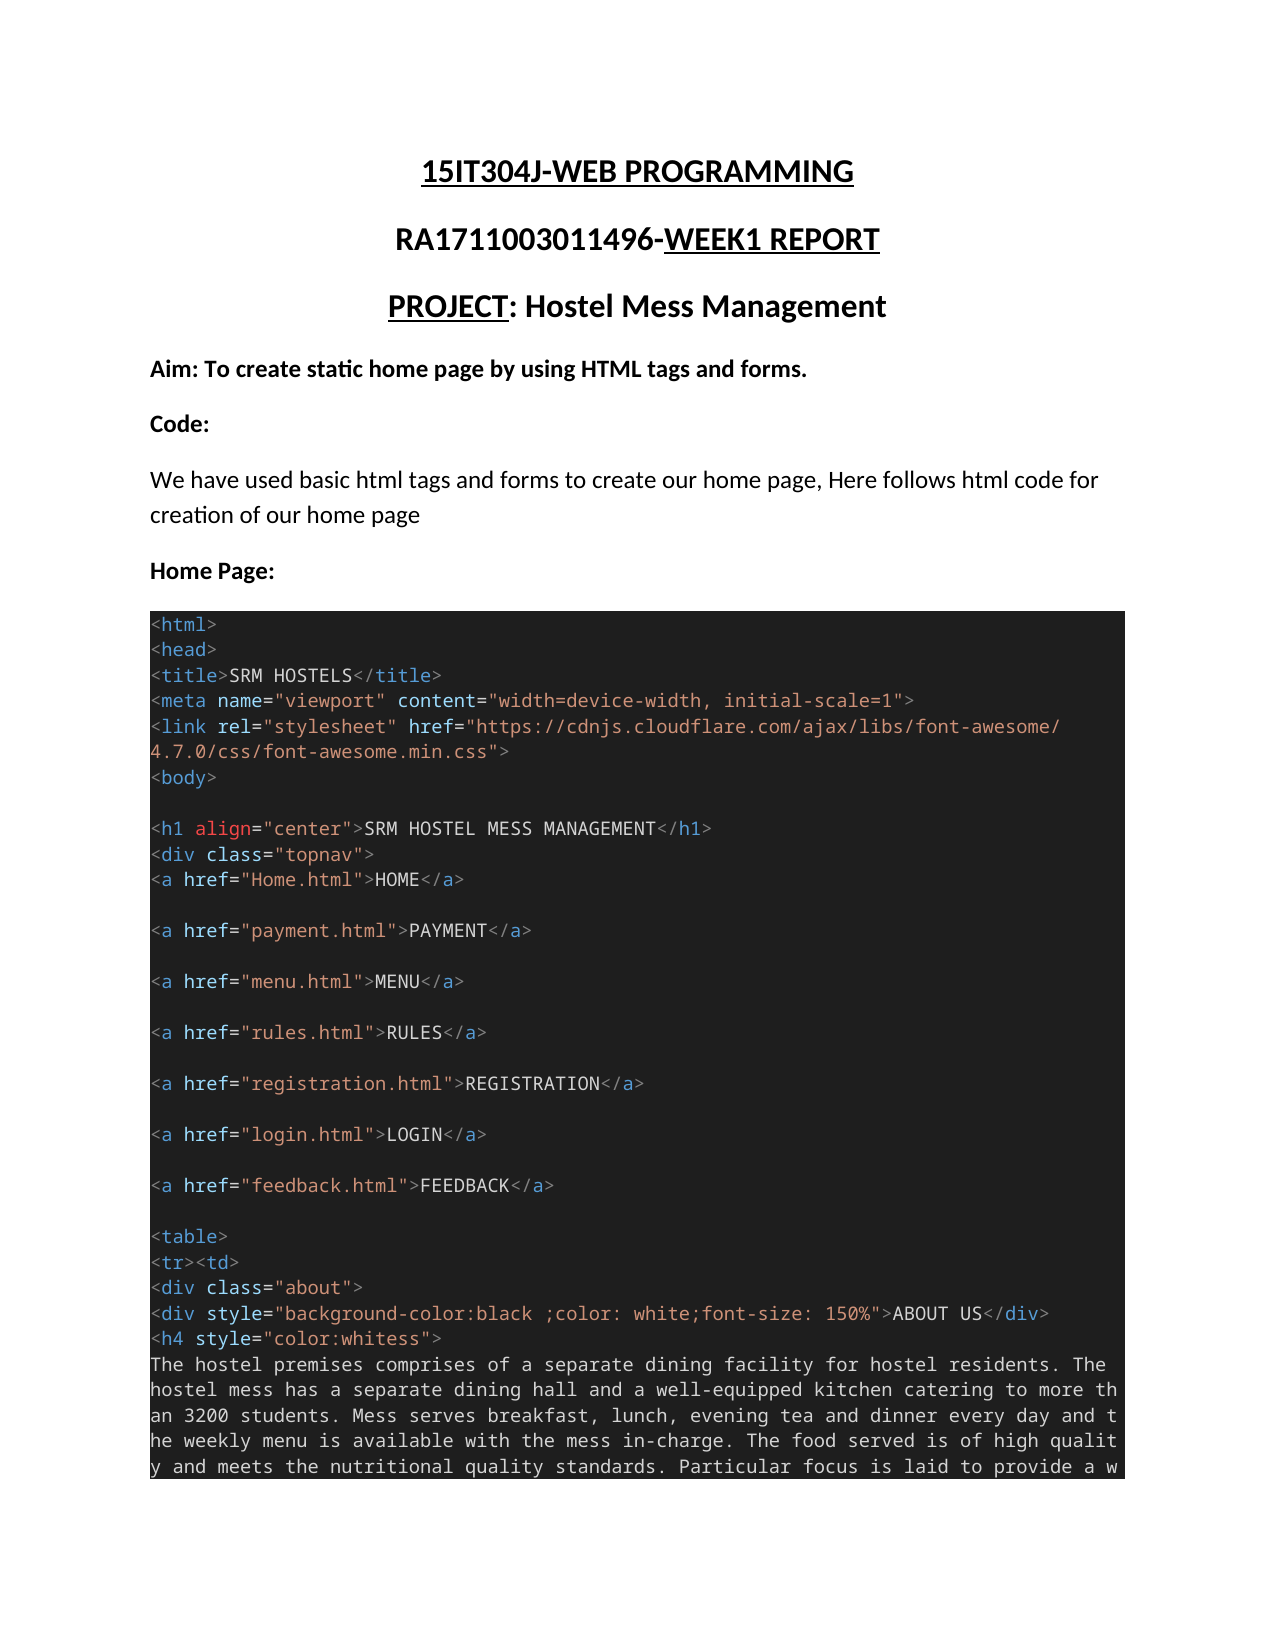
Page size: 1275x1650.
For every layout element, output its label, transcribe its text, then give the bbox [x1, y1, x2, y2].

text <a href="login.html">LOGIN</a> [150, 1122, 1125, 1147]
text <a href="Home.html">HOME</a> [150, 866, 1125, 892]
text <a href="rules.html">RULES</a> [150, 1019, 1125, 1045]
text <div class="about"> [150, 1275, 1125, 1300]
text <a href="payment.html">PAYMENT</a> [150, 917, 1125, 943]
text <tr><td> [150, 1249, 1125, 1275]
text Home Page: [150, 555, 1125, 586]
text <table> [150, 1224, 1125, 1249]
text <title>SRM HOSTELS</title> [150, 662, 1125, 688]
text <a href="registration.html">REGISTRATION</a> [150, 1071, 1125, 1096]
text RA1711003011496-WEEK1 REPORT [150, 218, 1125, 258]
text <link rel="stylesheet" href="https://cdnjs.cloudflare.com/ajax/libs/font-awesome/4.7.0/css/font-awesome.min.css"> [150, 713, 1125, 764]
text <h4 style="color:whitess"> [150, 1326, 1125, 1351]
text <body> [150, 764, 1125, 790]
text <h1 align="center">SRM HOSTEL MESS MANAGEMENT</h1> [150, 815, 1125, 841]
text <a href="feedback.html">FEEDBACK</a> [150, 1173, 1125, 1198]
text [150, 1351, 1125, 1479]
text <head> [150, 637, 1125, 662]
text <div style="background-color:black ;color: white;font-size: 150%">ABOUT US</div> [150, 1300, 1125, 1326]
text <html> [150, 611, 1125, 637]
text <div class="topnav"> [150, 841, 1125, 866]
text 15IT304J-WEB PROGRAMMING [150, 150, 1125, 191]
text Code: [150, 409, 1125, 439]
text We have used basic html tags and forms to create our home page, Here follows html code for creation of our home page [150, 464, 1125, 530]
text Aim: To create static home page by using HTML tags and forms. [150, 353, 1125, 383]
text PROJECT: Hostel Mess Management [150, 285, 1125, 326]
text <a href="menu.html">MENU</a> [150, 968, 1125, 994]
text <meta name="viewport" content="width=device-width, initial-scale=1"> [150, 688, 1125, 713]
